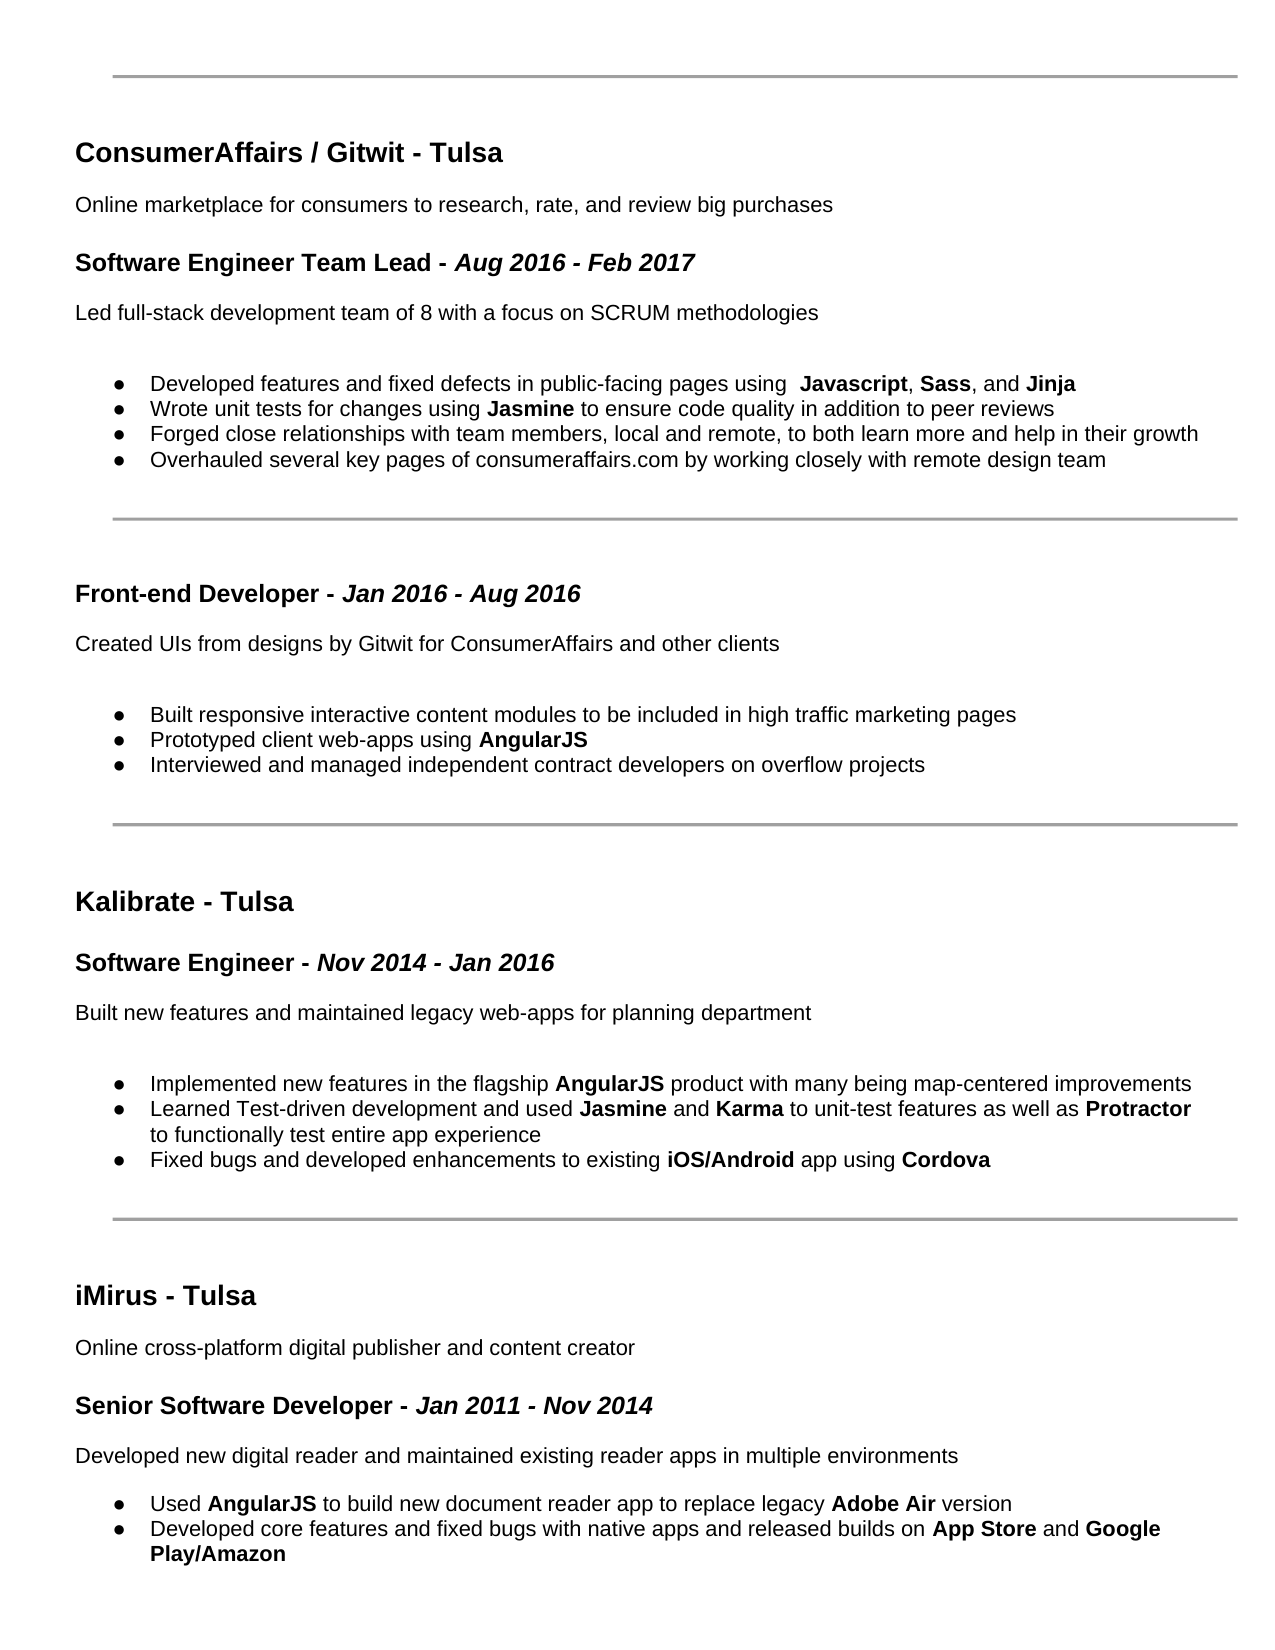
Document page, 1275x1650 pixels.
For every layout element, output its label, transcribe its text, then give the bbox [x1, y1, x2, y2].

subtitle iMirus - Tulsa [75, 1279, 1200, 1312]
subtitle Kalibrate - Tulsa [75, 885, 1200, 917]
list Forged close relationships with team members, local and remote, to both learn more and help in their growth [112, 421, 1200, 447]
list Fixed bugs and developed enhancements to existing iOS/Android app using Cordova [112, 1147, 1200, 1172]
list Learned Test-driven development and used Jasmine and Karma to unit-test features as well as Protractor to functionally test entire app experience [112, 1096, 1200, 1147]
text Online marketplace for consumers to research, rate, and review big purchases [75, 192, 1200, 217]
list Developed core features and fixed bugs with native apps and released builds on App Store and Google Play/Amazon [112, 1516, 1200, 1566]
subtitle ConsumerAffairs / Gitwit - Tulsa [75, 136, 1200, 169]
text Developed new digital reader and maintained existing reader apps in multiple environments [75, 1443, 1200, 1468]
list Wrote unit tests for changes using Jasmine to ensure code quality in addition to peer reviews [112, 396, 1200, 421]
text Led full-stack development team of 8 with a focus on SCRUM methodologies [75, 300, 1200, 325]
list Implemented new features in the flagship AngularJS product with many being map-centered improvements [112, 1071, 1200, 1096]
list Used AngularJS to build new document reader app to replace legacy Adobe Air version [112, 1491, 1200, 1516]
list Built responsive interactive content modules to be included in high traffic marketing pages [112, 702, 1200, 727]
text Built new features and maintained legacy web-apps for planning department [75, 1000, 1200, 1025]
text Online cross-platform digital publisher and content creator [75, 1334, 1200, 1360]
list Interviewed and managed independent contract developers on overflow projects [112, 752, 1200, 777]
subtitle Software Engineer Team Lead - Aug 2016 - Feb 2017 [75, 248, 1200, 277]
list Overhauled several key pages of consumeraffairs.com by working closely with remote design team [112, 447, 1200, 472]
text Created UIs from designs by Gitwit for ConsumerAffairs and other clients [75, 631, 1200, 656]
list Prototyped client web-apps using AngularJS [112, 727, 1200, 752]
subtitle Front-end Developer - Jan 2016 - Aug 2016 [75, 579, 1200, 608]
subtitle Software Engineer - Nov 2014 - Jan 2016 [75, 948, 1200, 977]
subtitle Senior Software Developer - Jan 2011 - Nov 2014 [75, 1391, 1200, 1420]
list Developed features and fixed defects in public-facing pages using Javascript, Sass, and Jinja [112, 371, 1200, 396]
